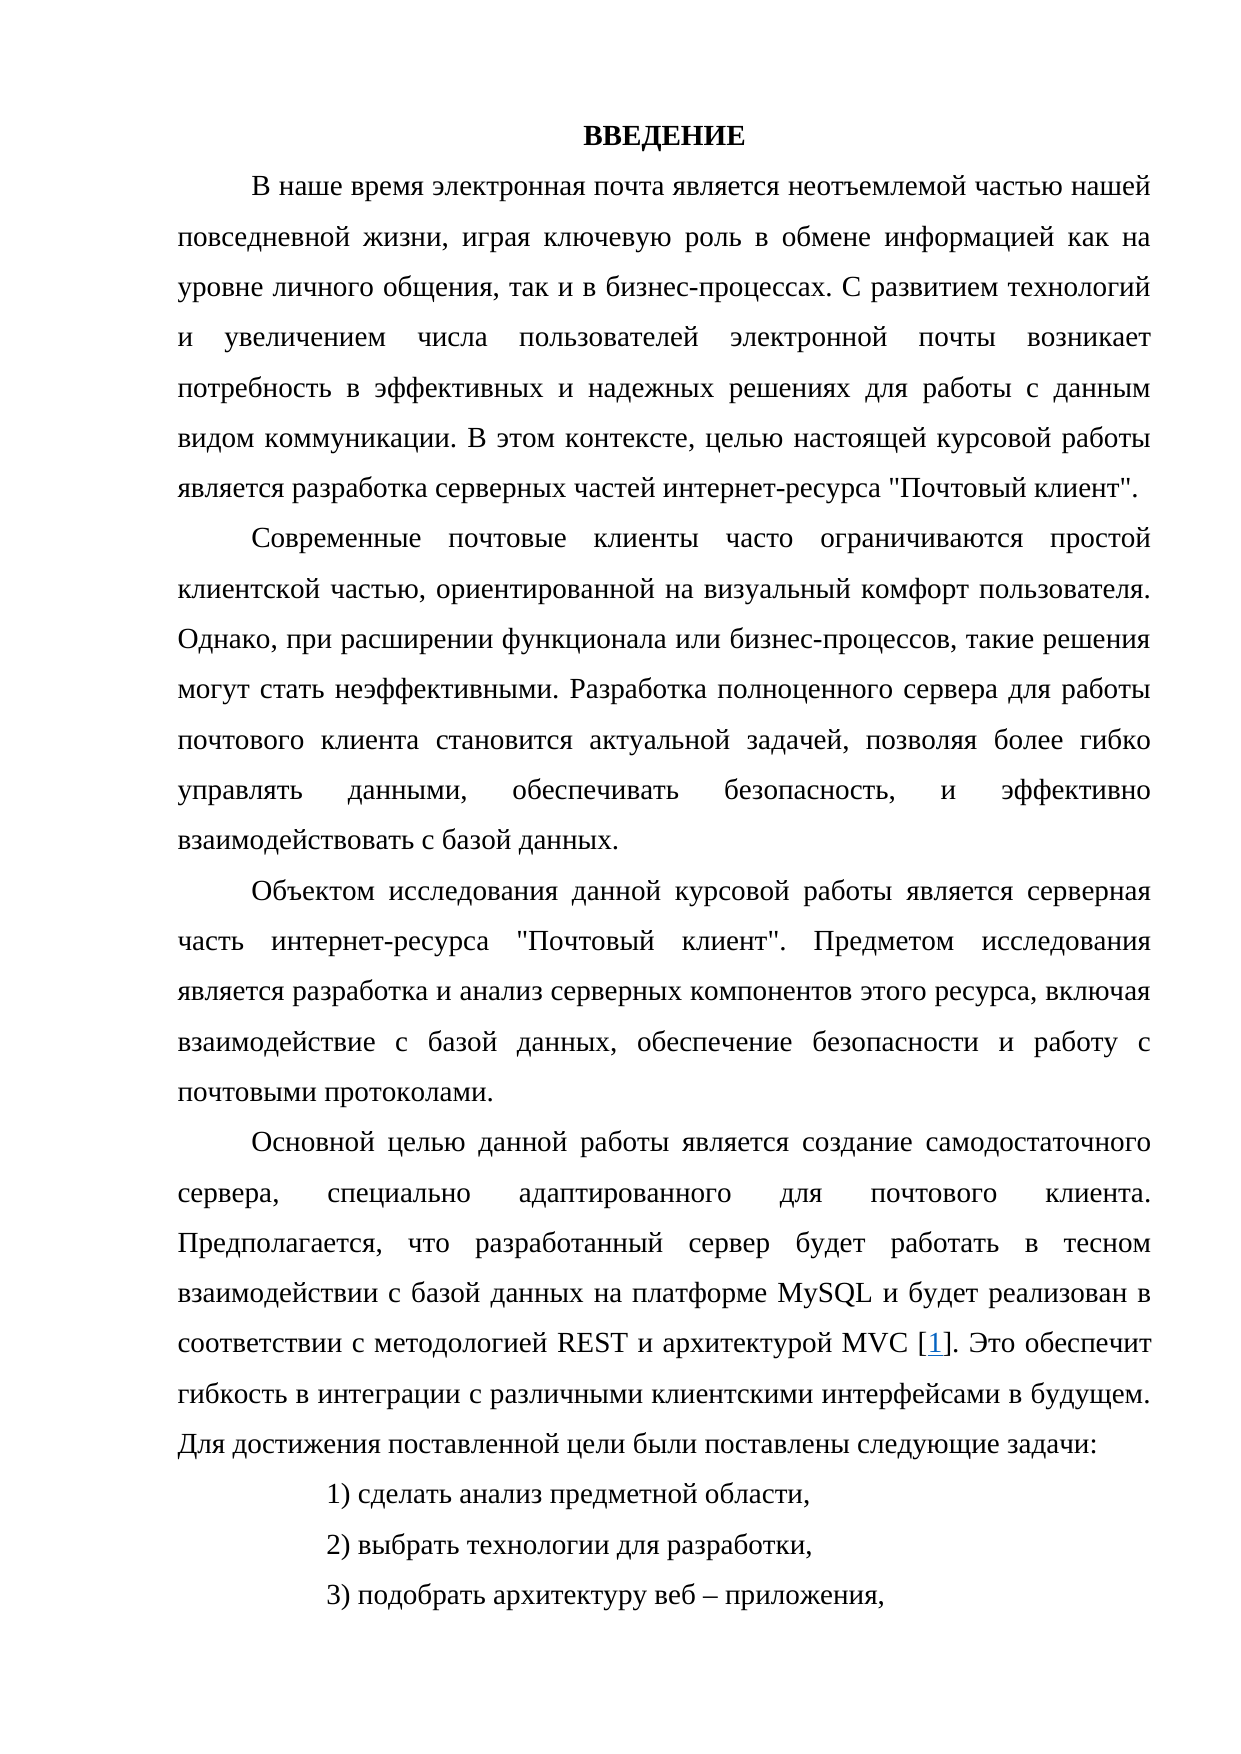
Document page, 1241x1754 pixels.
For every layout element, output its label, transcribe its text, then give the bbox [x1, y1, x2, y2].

text Объектом исследования данной курсовой работы является серверная часть интернет-ресурса "Почтовый клиент". Предметом исследования является разработка и анализ серверных компонентов этого ресурса, включая взаимодействие с базой данных, обеспечение безопасности и работу с почтовыми протоколами. [177, 873, 1152, 1108]
list выбрать технологии для разработки, [252, 1527, 1152, 1560]
list подобрать архитектуру веб – приложения, [252, 1577, 1152, 1611]
text В наше время электронная почта является неотъемлемой частью нашей повседневной жизни, играя ключевую роль в обмене информацией как на уровне личного общения, так и в бизнес-процессах. С развитием технологий и увеличением числа пользователей электронной почты возникает потребность в эффективных и надежных решениях для работы с данным видом коммуникации. В этом контексте, целью настоящей курсовой работы является разработка серверных частей интернет-ресурса "Почтовый клиент". [177, 168, 1152, 504]
text Современные почтовые клиенты часто ограничиваются простой клиентской частью, ориентированной на визуальный комфорт пользователя. Однако, при расширении функционала или бизнес-процессов, такие решения могут стать неэффективными. Разработка полноценного сервера для работы почтового клиента становится актуальной задачей, позволяя более гибко управлять данными, обеспечивать безопасность, и эффективно взаимодействовать с базой данных. [177, 521, 1152, 856]
subtitle ВВЕДЕНИЕ [177, 118, 1152, 152]
list сделать анализ предметной области, [252, 1477, 1152, 1510]
text Основной целью данной работы является создание самодостаточного сервера, специально адаптированного для почтового клиента. Предполагается, что разработанный сервер будет работать в тесном взаимодействии с базой данных на платформе MySQL и будет реализован в соответствии с методологией REST и архитектурой MVC [1]. Это обеспечит гибкость в интеграции с различными клиентскими интерфейсами в будущем. Для достижения поставленной цели были поставлены следующие задачи: [177, 1124, 1152, 1460]
